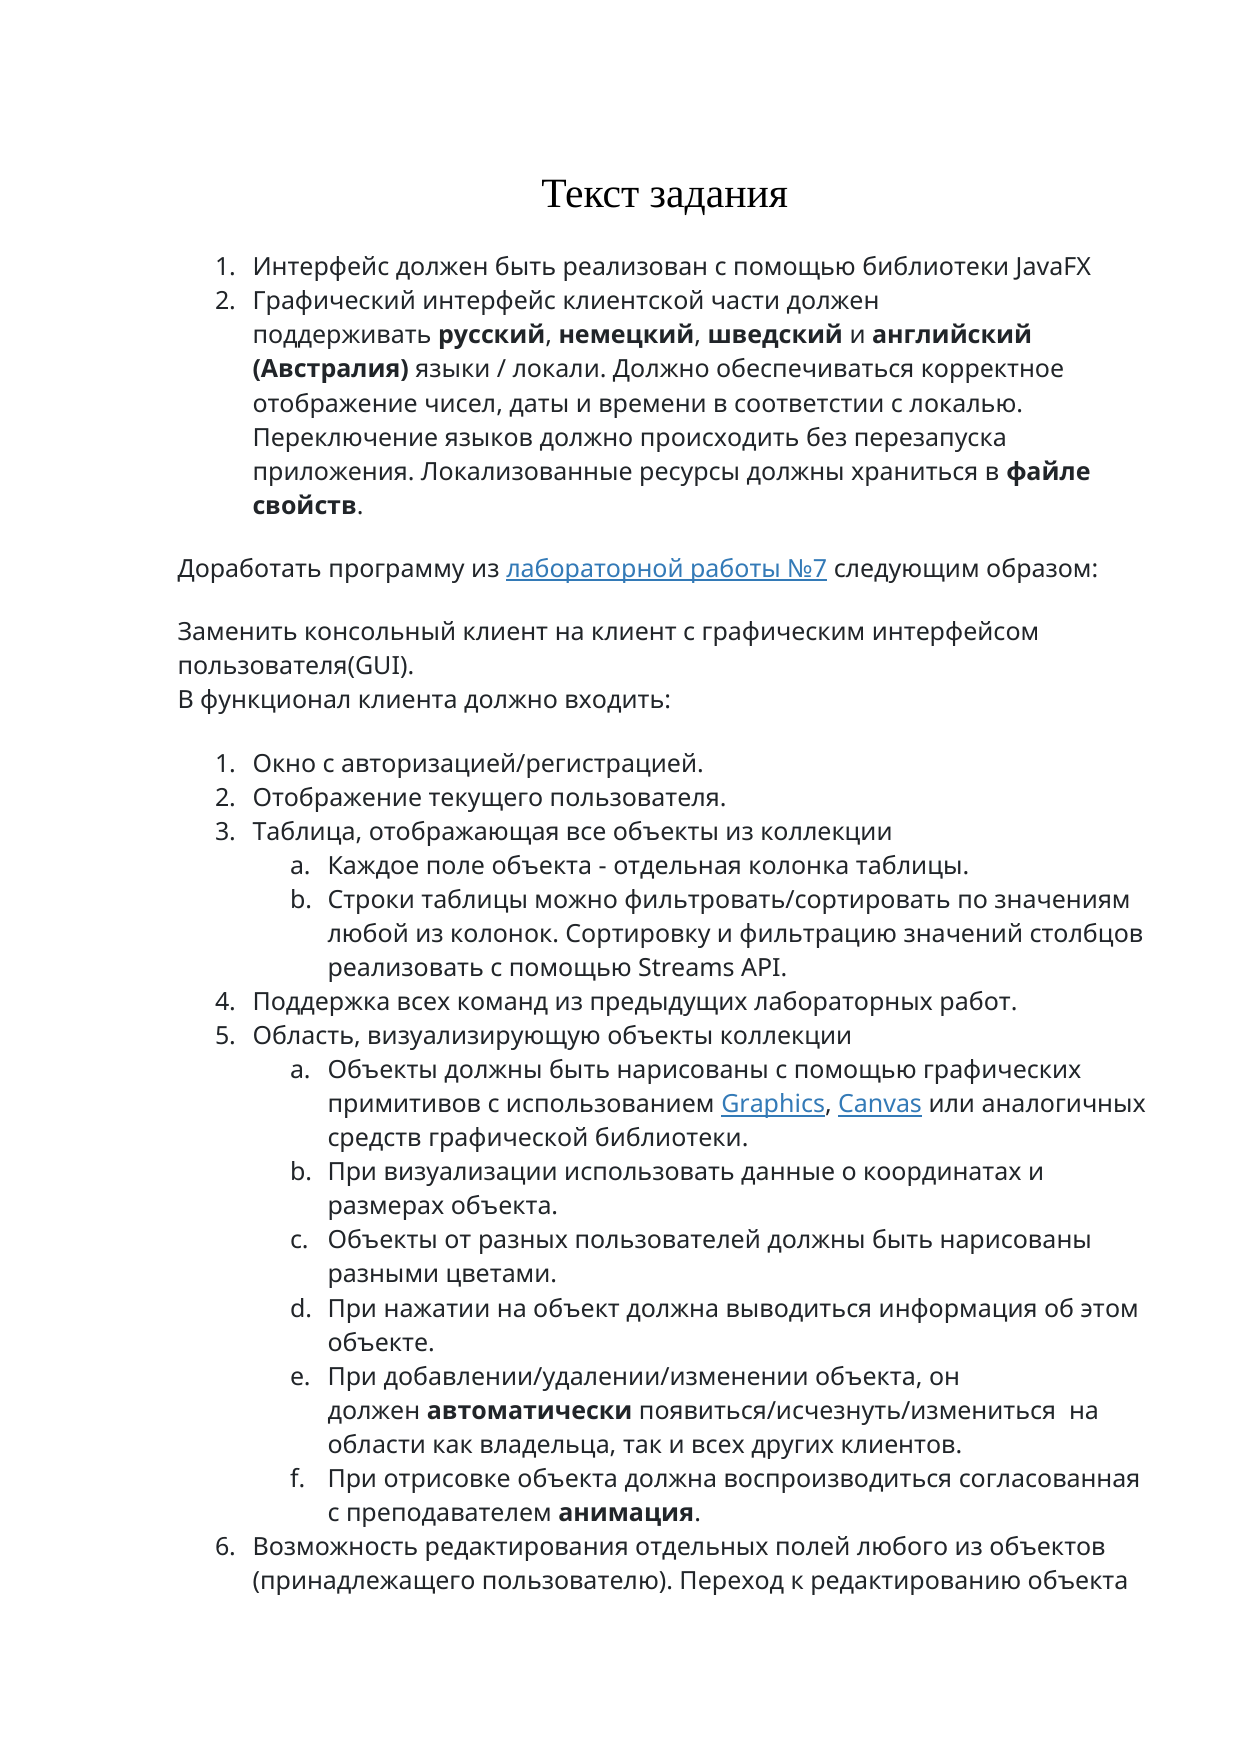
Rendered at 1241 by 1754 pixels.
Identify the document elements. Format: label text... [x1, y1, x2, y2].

subtitle Текст задания [177, 168, 1152, 216]
list Интерфейс должен быть реализован с помощью библиотеки JavaFX [215, 249, 1152, 283]
text Заменить консольный клиент на клиент с графическим интерфейсом пользователя(GUI). В функционал клиента должно входить: [177, 614, 1152, 716]
list Графический интерфейс клиентской части должен поддерживать русский, немецкий, шведский и английский (Австралия) языки / локали. Должно обеспечиваться корректное отображение чисел, даты и времени в соответстии с локалью. Переключение языков должно происходить без перезапуска приложения. Локализованные ресурсы должны храниться в файле свойств. [215, 283, 1152, 521]
list Окно с авторизацией/регистрацией. [215, 745, 1152, 779]
list При отрисовке объекта должна воспроизводиться согласованная с преподавателем анимация. [290, 1461, 1152, 1529]
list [215, 1529, 1152, 1597]
list Строки таблицы можно фильтровать/сортировать по значениям любой из колонок. Сортировку и фильтрацию значений столбцов реализовать с помощью Streams API. [290, 881, 1152, 984]
list Область, визуализирующую объекты коллекции [215, 1018, 1152, 1052]
list Поддержка всех команд из предыдущих лабораторных работ. [215, 984, 1152, 1018]
list Объекты должны быть нарисованы с помощью графических примитивов с использованием Graphics, Canvas или аналогичных средств графической библиотеки. [290, 1052, 1152, 1154]
list При добавлении/удалении/изменении объекта, он должен автоматически появиться/исчезнуть/измениться на области как владельца, так и всех других клиентов. [290, 1358, 1152, 1461]
list Таблица, отображающая все объекты из коллекции [215, 813, 1152, 847]
list При визуализации использовать данные о координатах и размерах объекта. [290, 1154, 1152, 1222]
list При нажатии на объект должна выводиться информация об этом объекте. [290, 1290, 1152, 1358]
text Доработать программу из лабораторной работы №7 следующим образом: [177, 551, 1152, 585]
list Объекты от разных пользователей должны быть нарисованы разными цветами. [290, 1222, 1152, 1290]
list Каждое поле объекта - отдельная колонка таблицы. [290, 847, 1152, 881]
list Отображение текущего пользователя. [215, 779, 1152, 813]
